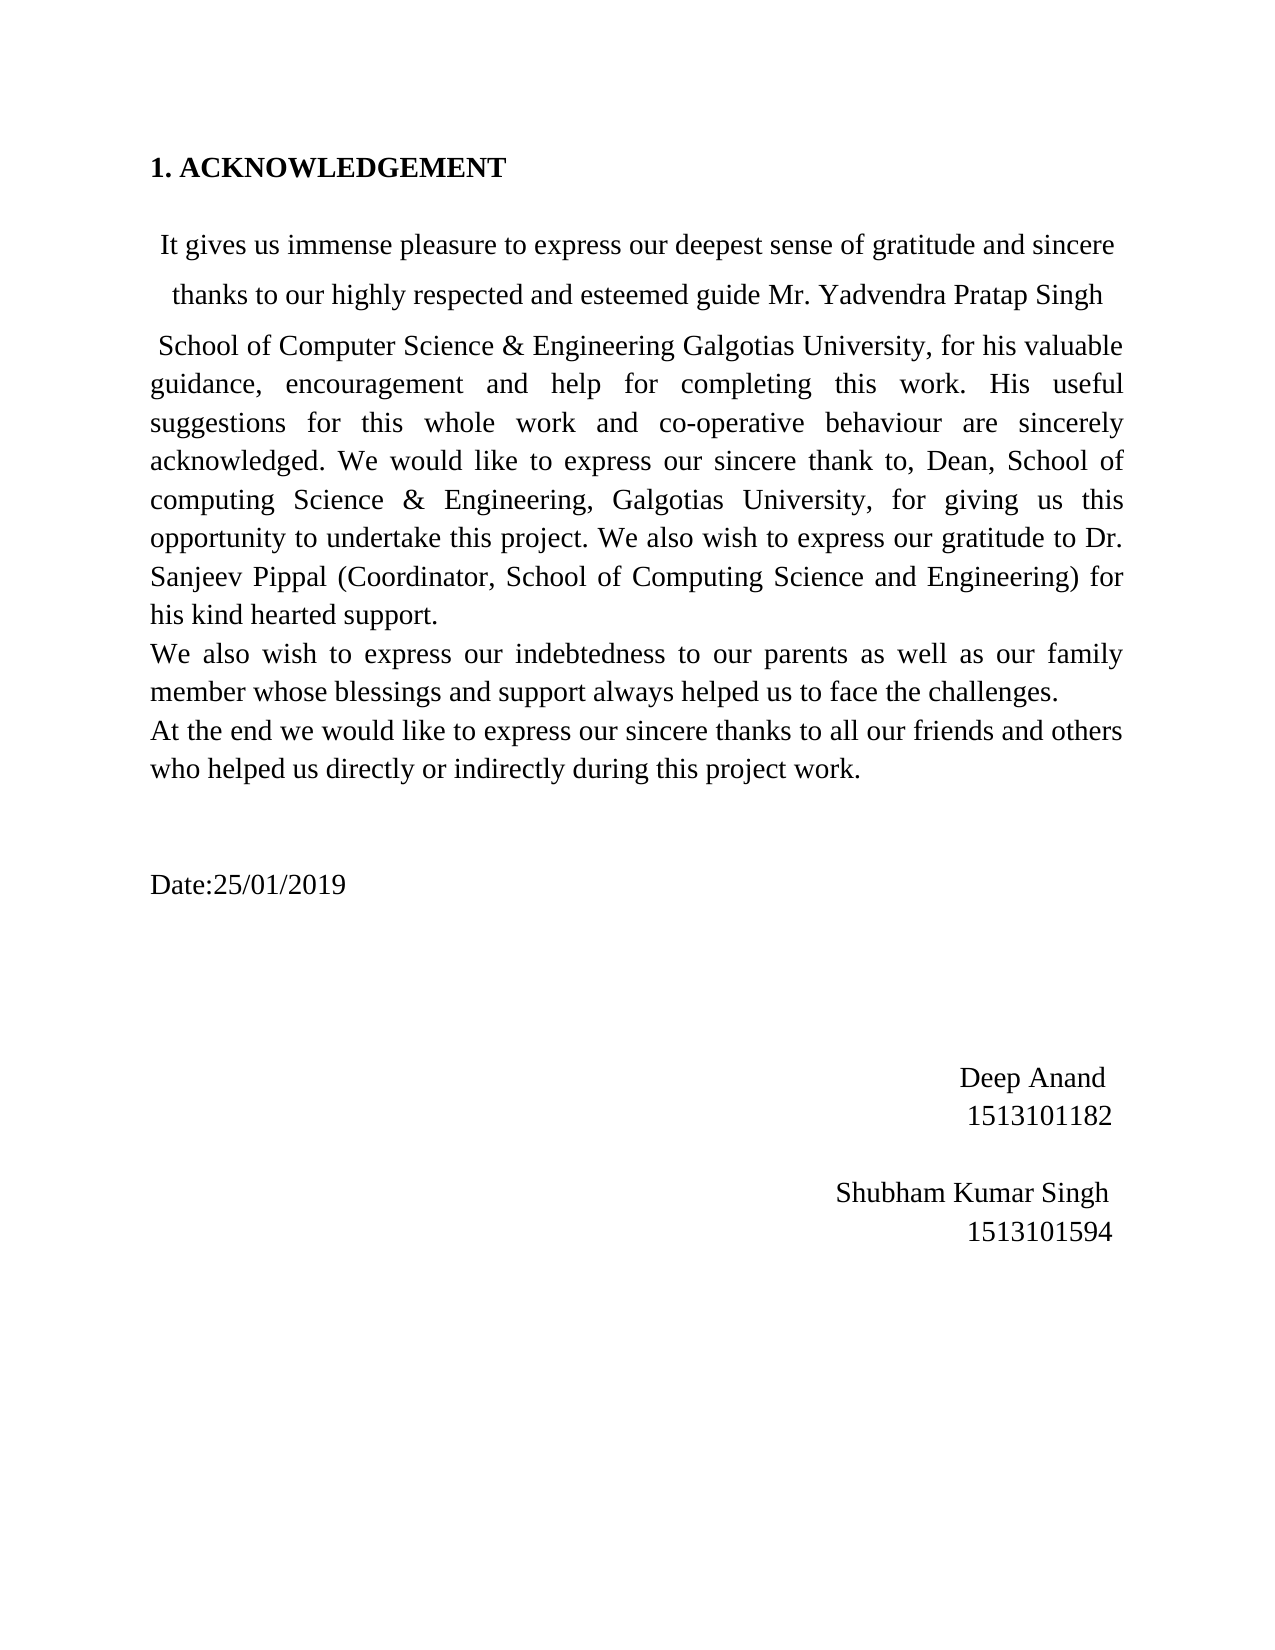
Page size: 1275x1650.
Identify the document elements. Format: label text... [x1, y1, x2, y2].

list 1. ACKNOWLEDGEMENT [150, 150, 1125, 183]
list Deep Anand [150, 1060, 1125, 1093]
list 1513101182 [150, 1098, 1125, 1132]
list Shubham Kumar Singh [150, 1176, 1125, 1209]
list At the end we would like to express our sincere thanks to all our friends and others who helped us directly or indirectly during this project work. [150, 713, 1125, 785]
list Date:25/01/2019 [150, 867, 1125, 901]
list We also wish to express our indebtedness to our parents as well as our family member whose blessings and support always helped us to face the challenges. [150, 636, 1125, 708]
text It gives us immense pleasure to express our deepest sense of gratitude and sincere thanks to our highly respected and esteemed guide Mr. Yadvendra Pratap Singh [150, 227, 1125, 311]
list School of Computer Science & Engineering Galgotias University, for his valuable guidance, encouragement and help for completing this work. His useful suggestions for this whole work and co-operative behaviour are sincerely acknowledged. We would like to express our sincere thank to, Dean, School of computing Science & Engineering, Galgotias University, for giving us this opportunity to undertake this project. We also wish to express our gratitude to Dr. Sanjeev Pippal (Coordinator, School of Computing Science and Engineering) for his kind hearted support. [150, 328, 1125, 631]
list 1513101594 [150, 1214, 1125, 1248]
